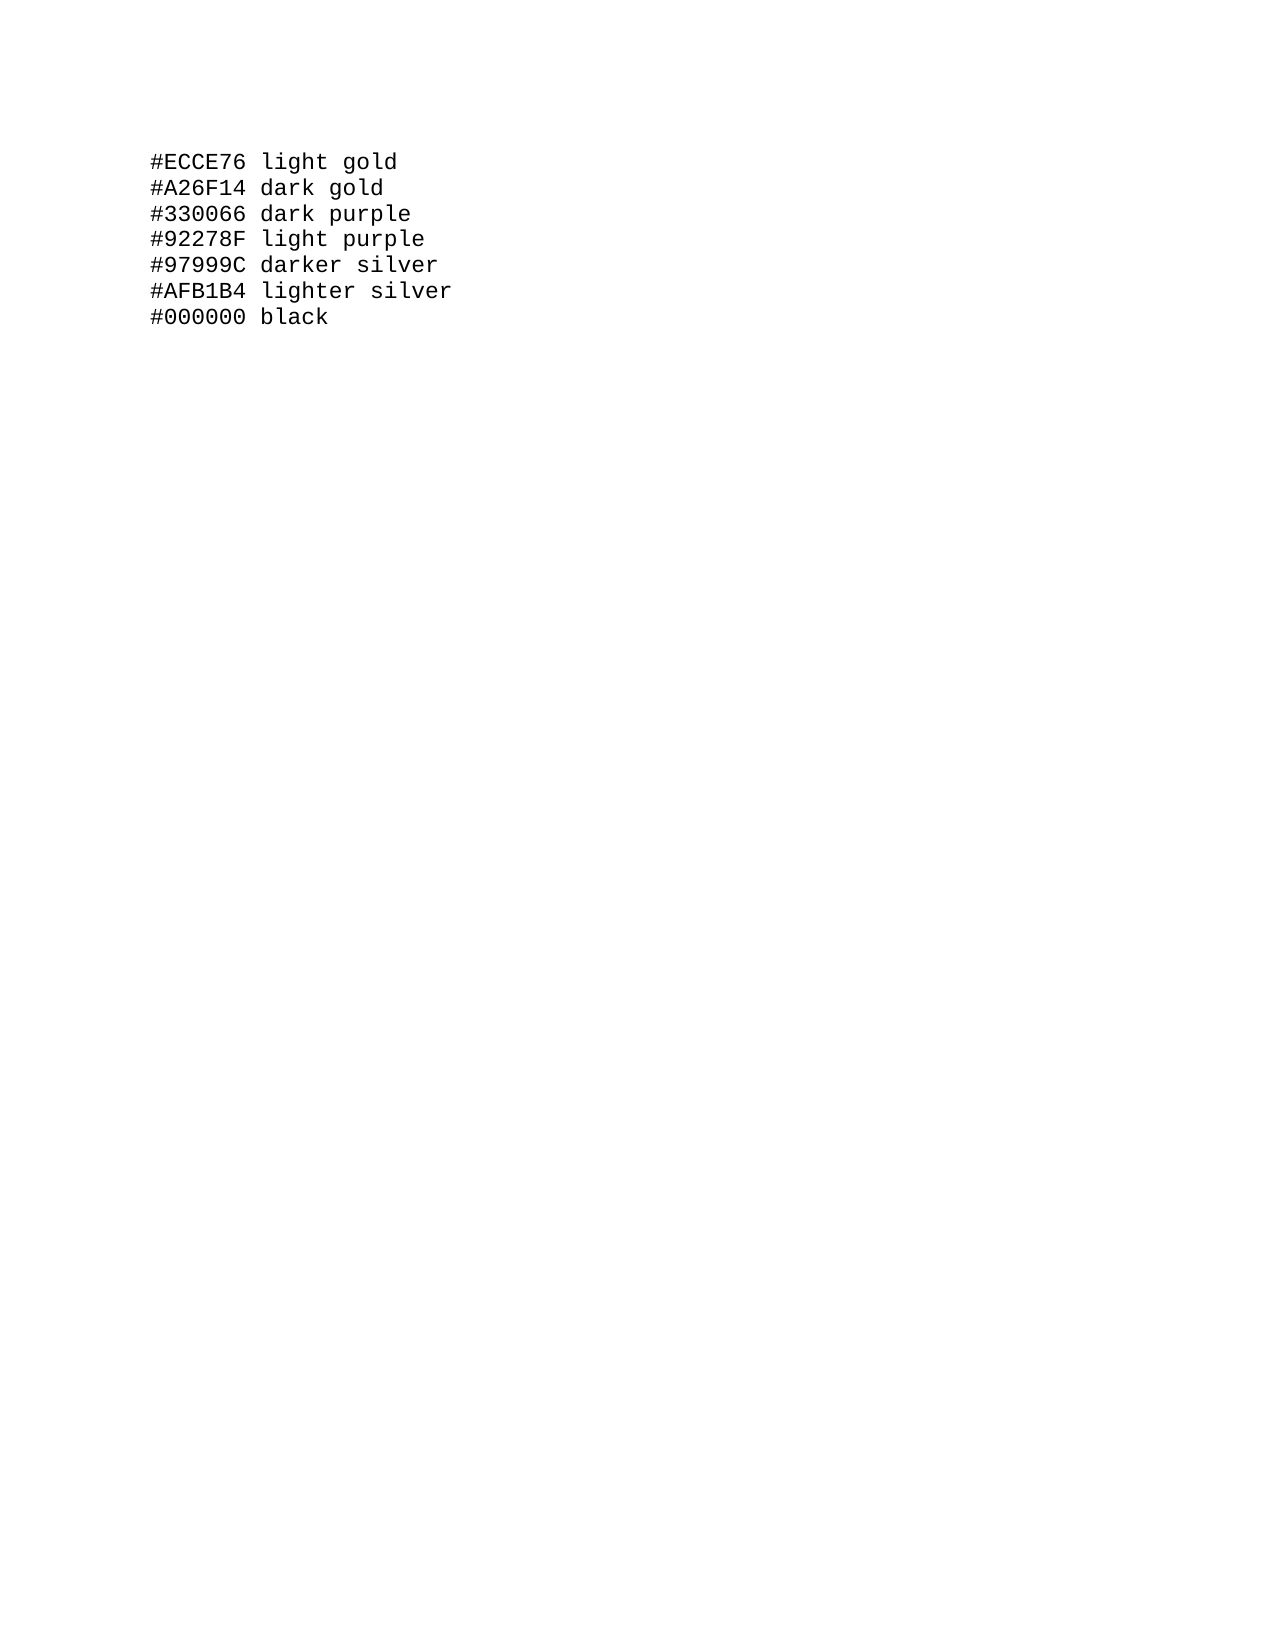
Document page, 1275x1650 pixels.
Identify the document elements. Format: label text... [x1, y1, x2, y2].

text #AFB1B4 lighter silver [150, 280, 1125, 306]
text #92278F light purple [150, 228, 1125, 254]
text #97999C darker silver [150, 254, 1125, 280]
text #ECCE76 light gold [150, 150, 1125, 176]
text #330066 dark purple [150, 202, 1125, 228]
text #A26F14 dark gold [150, 176, 1125, 202]
text #000000 black [150, 306, 1125, 332]
